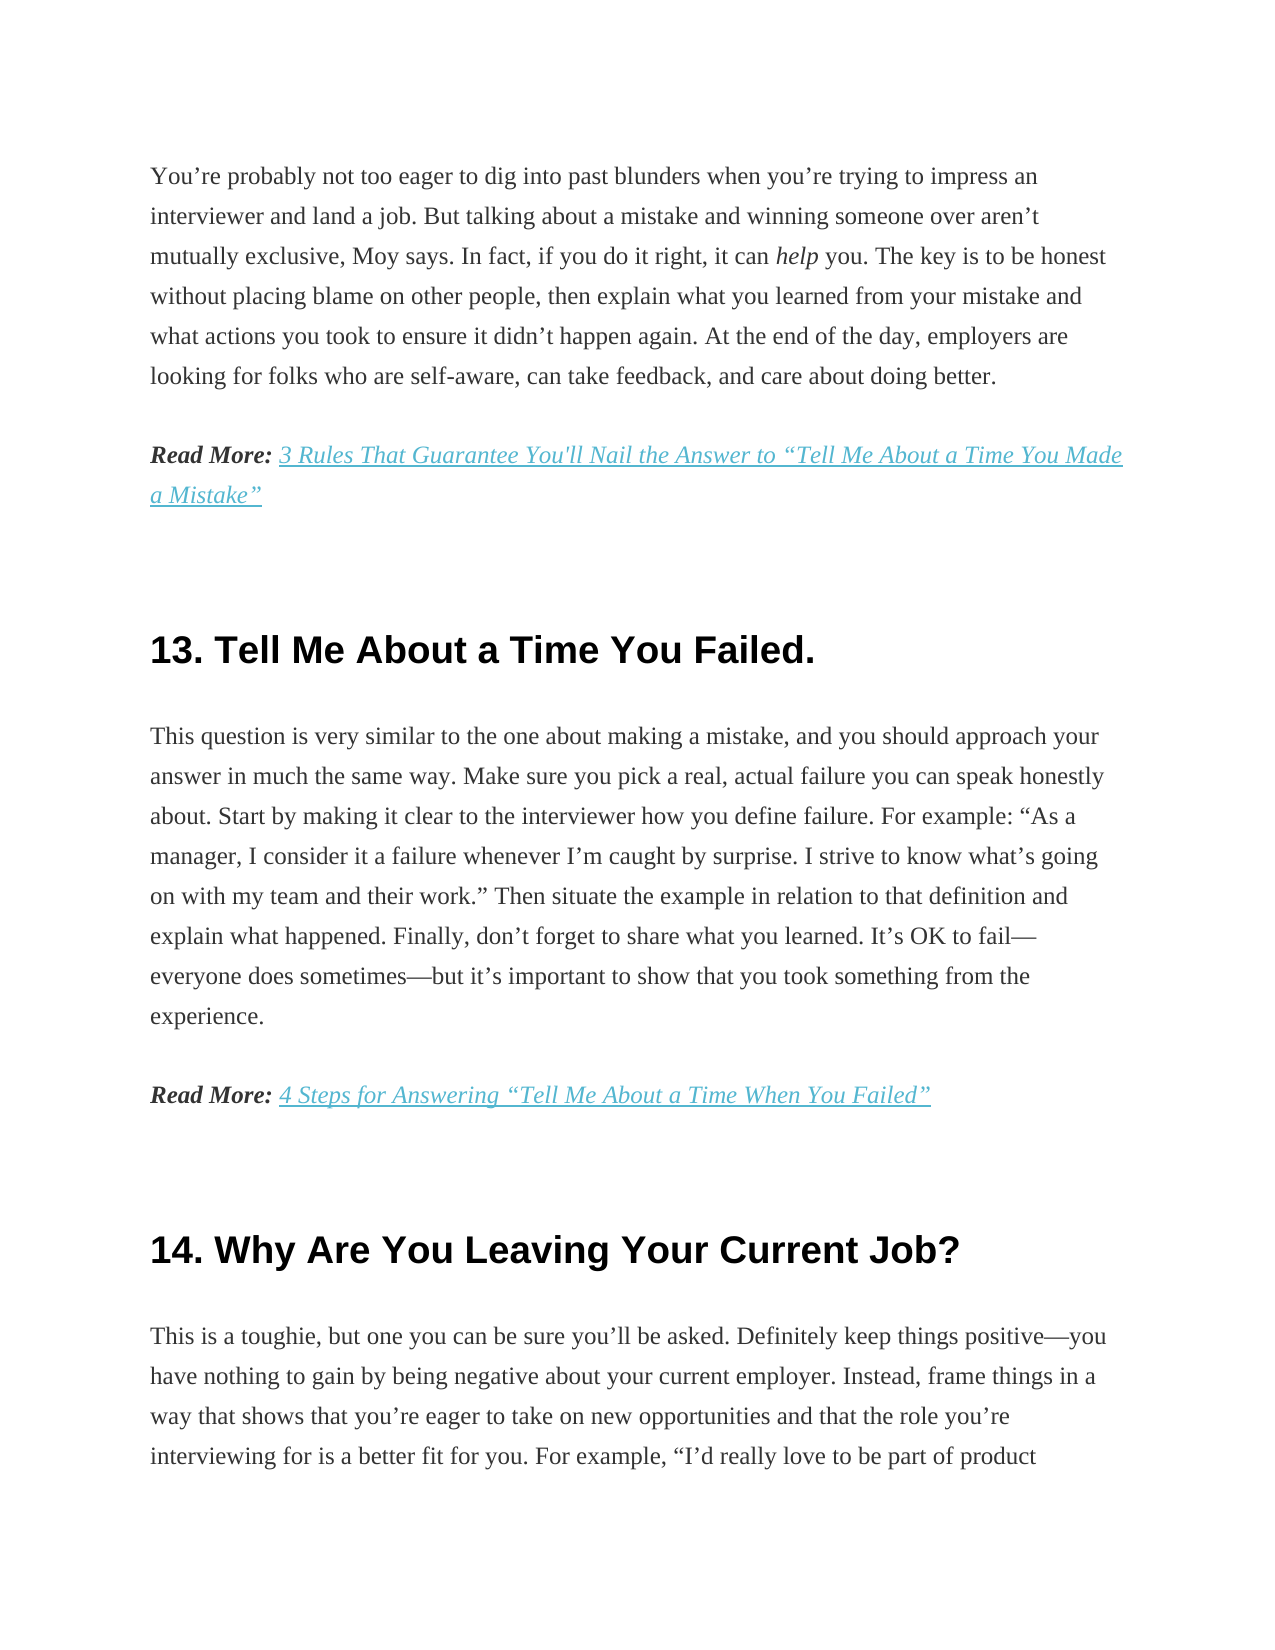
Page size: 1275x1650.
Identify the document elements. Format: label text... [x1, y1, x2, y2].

text 14. Why Are You Leaving Your Current Job? [150, 1227, 1125, 1271]
text This question is very similar to the one about making a mistake, and you should approach your answer in much the same way. Make sure you pick a real, actual failure you can speak honestly about. Start by making it clear to the interviewer how you define failure. For example: “As a manager, I consider it a failure whenever I’m caught by surprise. I strive to know what’s going on with my team and their work.” Then situate the example in relation to that definition and explain what happened. Finally, don’t forget to share what you learned. It’s OK to fail—everyone does sometimes—but it’s important to show that you took something from the experience. [150, 710, 1125, 1030]
text Read More: 4 Steps for Answering “Tell Me About a Time When You Failed” [150, 1069, 1125, 1109]
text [150, 1310, 1125, 1470]
text Read More: 3 Rules That Guarantee You'll Nail the Answer to “Tell Me About a Time You Made a Mistake” [150, 429, 1125, 509]
text 13. Tell Me About a Time You Failed. [150, 627, 1125, 671]
text You’re probably not too eager to dig into past blunders when you’re trying to impress an interviewer and land a job. But talking about a mistake and winning someone over aren’t mutually exclusive, Moy says. In fact, if you do it right, it can help you. The key is to be honest without placing blame on other people, then explain what you learned from your mistake and what actions you took to ensure it didn’t happen again. At the end of the day, employers are looking for folks who are self-aware, can take feedback, and care about doing better. [150, 150, 1125, 390]
